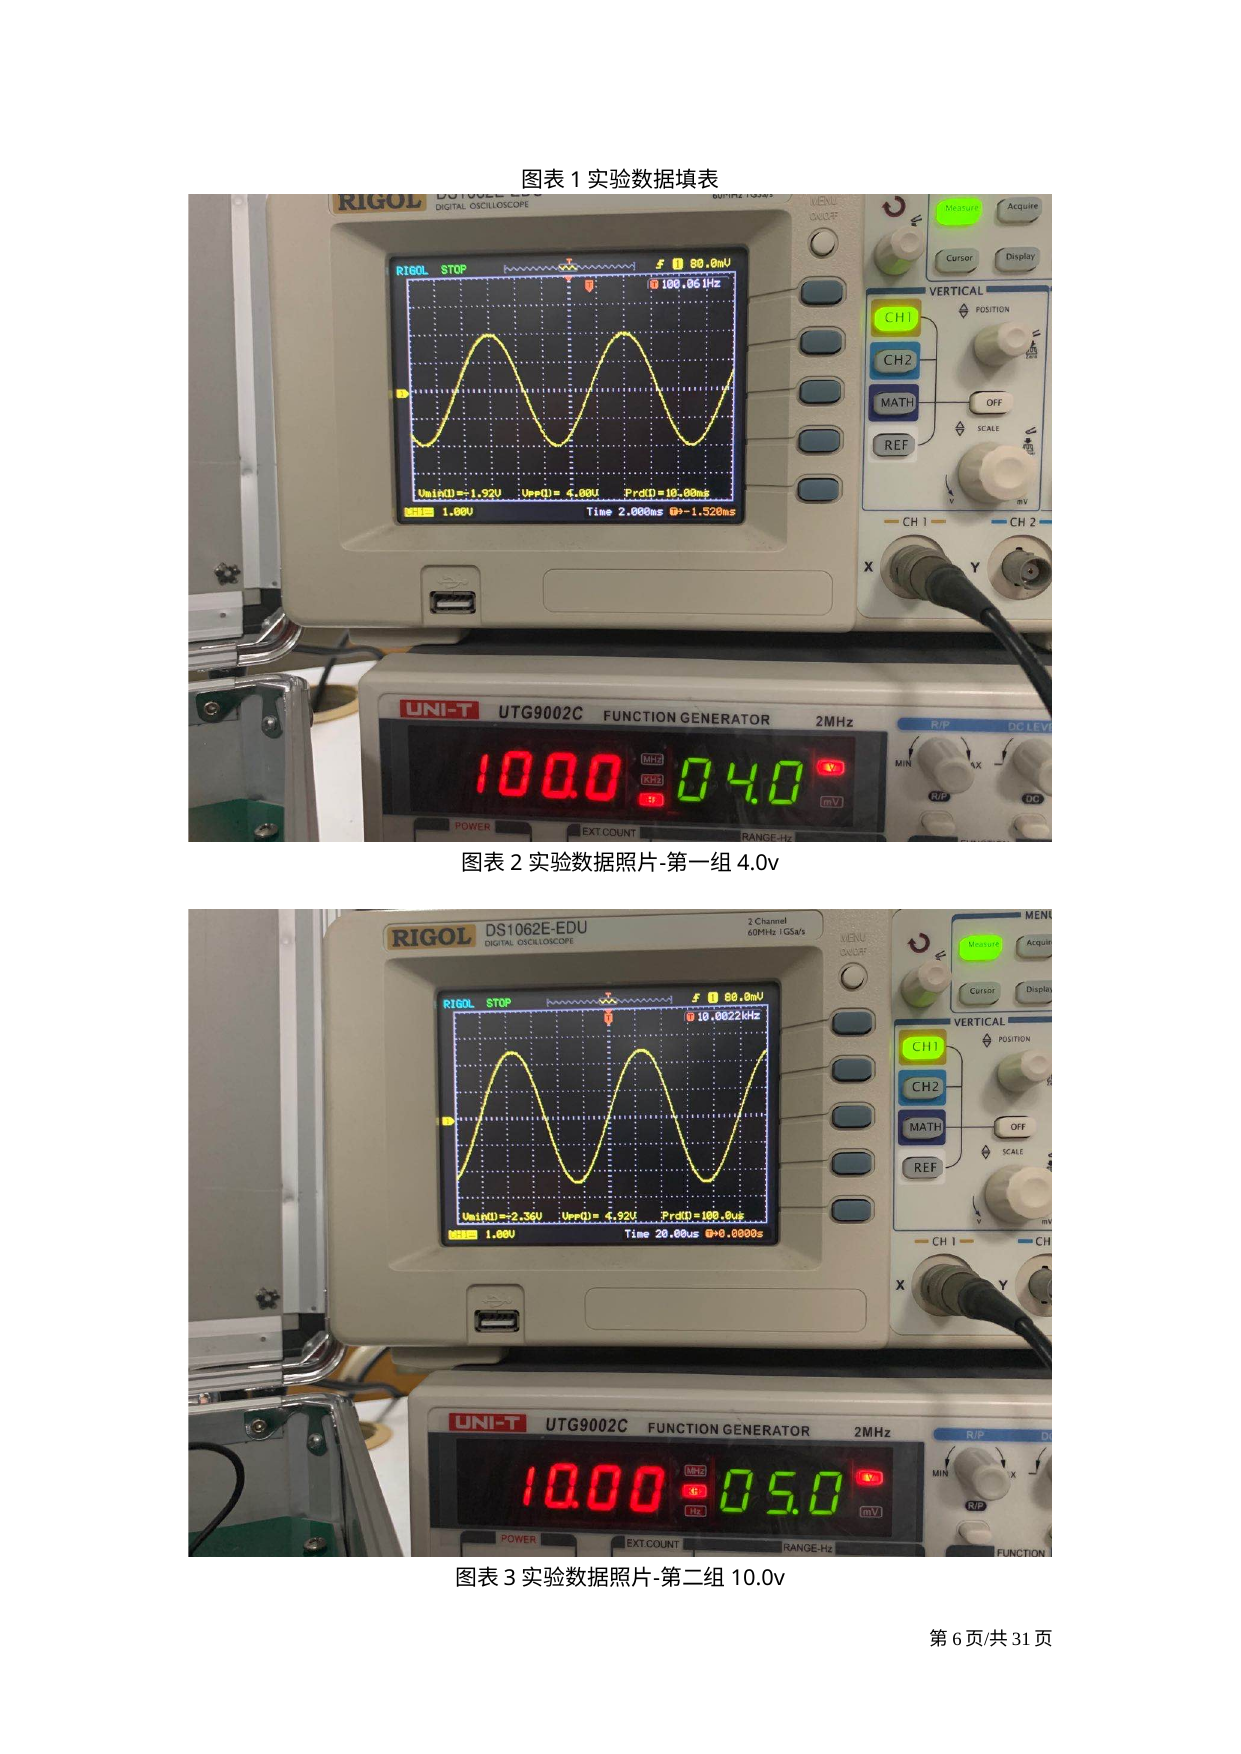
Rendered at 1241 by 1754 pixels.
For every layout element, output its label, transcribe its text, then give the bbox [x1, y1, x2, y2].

picture [188, 194, 1052, 842]
picture [188, 909, 1052, 1557]
text 图表3 实验数据照片-第二组 10.0v [187, 1559, 1053, 1592]
text 图表2 实验数据照片-第一组 4.0v [187, 844, 1053, 877]
